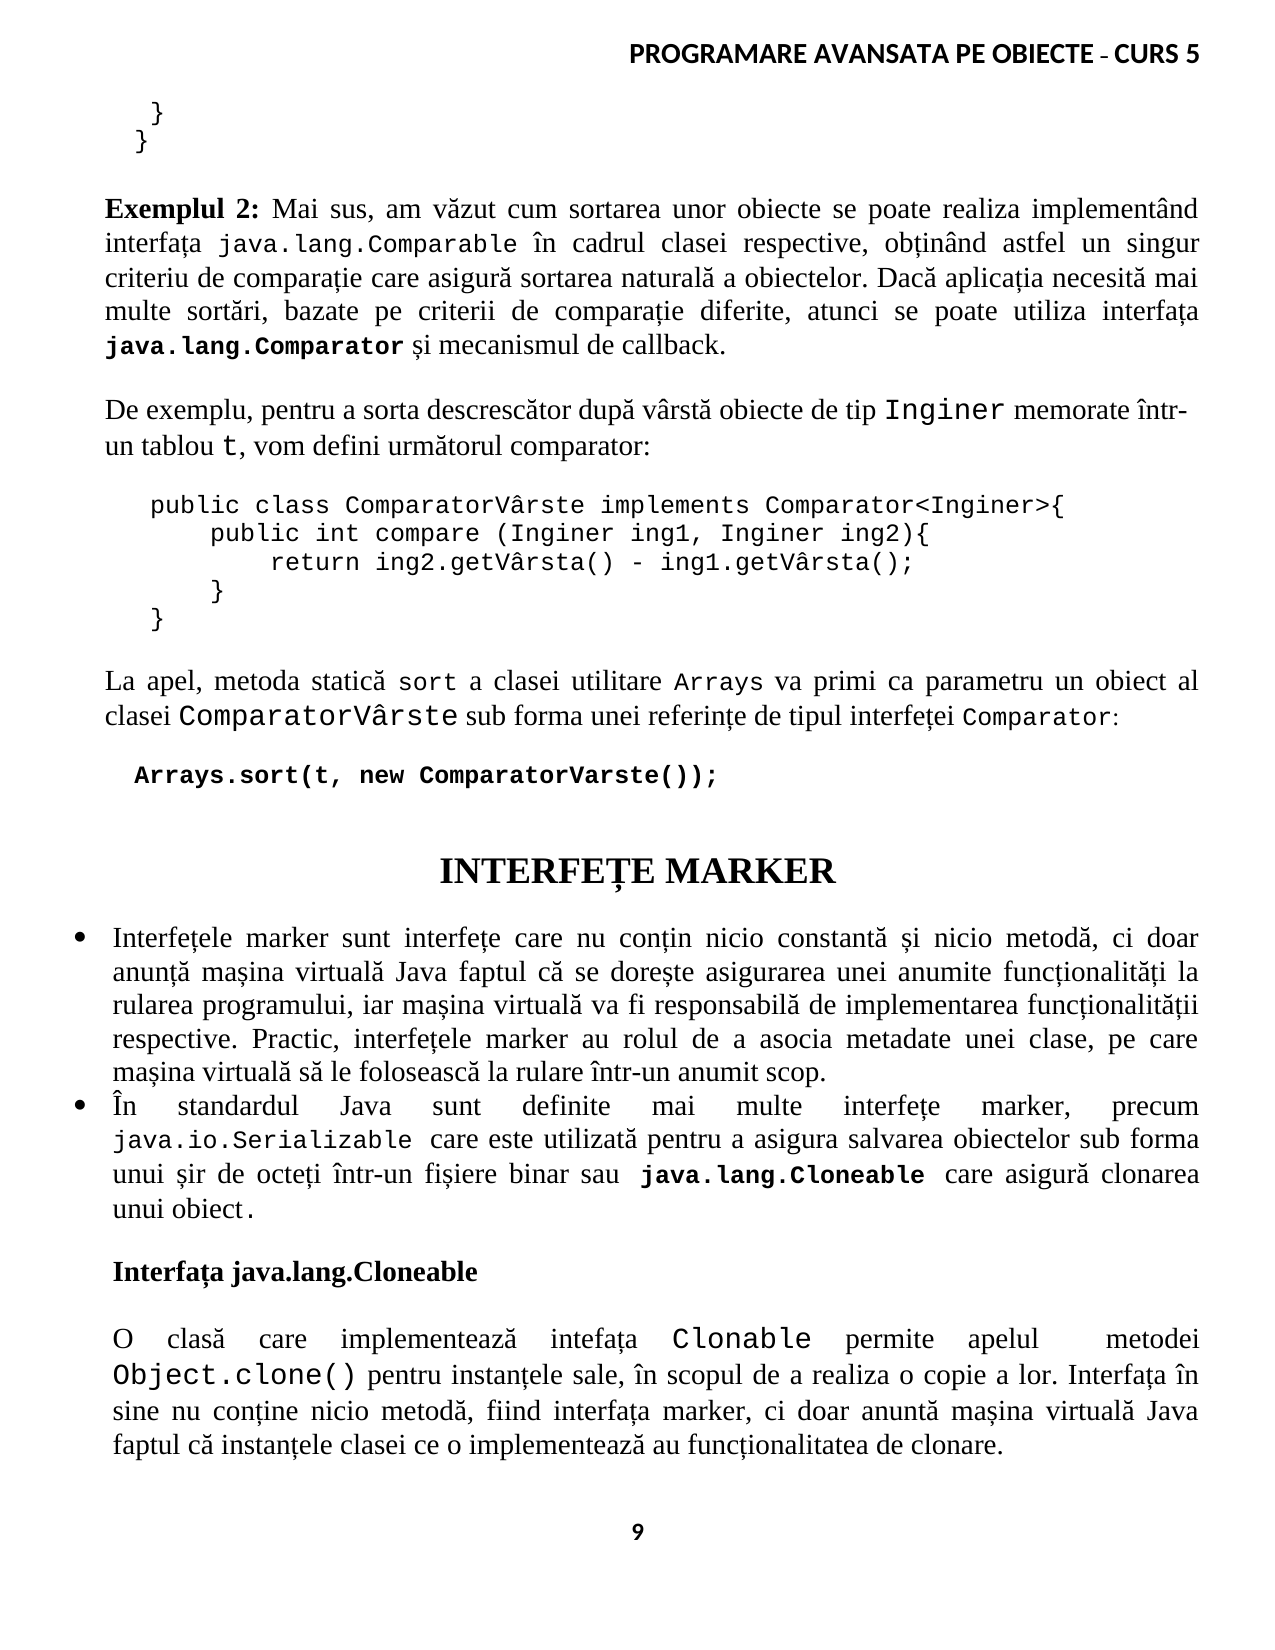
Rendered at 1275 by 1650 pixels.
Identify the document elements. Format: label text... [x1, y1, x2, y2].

text public int compare (Inginer ing1, Inginer ing2){ [150, 521, 1200, 549]
text INTERFEȚE MARKER [75, 848, 1200, 891]
text public class ComparatorVârste implements Comparator<Inginer>{ [150, 492, 1200, 521]
list Interfața java.lang.Cloneable [112, 1254, 1200, 1288]
text De exemplu, pentru a sorta descrescător după vârstă obiecte de tip Inginer memorate într-un tablou t, vom defini următorul comparator: [104, 392, 1200, 464]
text return ing2.getVârsta() - ing1.getVârsta(); [150, 549, 1200, 577]
text } [150, 577, 1200, 606]
list Interfețele marker sunt interfețe care nu conțin nicio constantă și nicio metodă, ci doar anunță mașina virtuală Java faptul că se dorește asigurarea unei anumite funcționalități la rularea programului, iar mașina virtuală va fi responsabilă de implementarea funcționalității respective. Practic, interfețele marker au rolul de a asocia metadate unei clase, pe care mașina virtuală să le folosească la rulare într-un anumit scop. [75, 920, 1200, 1088]
text La apel, metoda statică sort a clasei utilitare Arrays va primi ca parametru un obiect al clasei ComparatorVârste sub forma unei referințe de tipul interfeței Comparator: [104, 663, 1200, 734]
list O clasă care implementează intefața Clonable permite apelul metodei Object.clone() pentru instanțele sale, în scopul de a realiza o copie a lor. Interfața în sine nu conține nicio metodă, fiind interfața marker, ci doar anuntă mașina virtuală Java faptul că instanțele clasei ce o implementează au funcționalitatea de clonare. [112, 1321, 1200, 1461]
text Arrays.sort(t, new ComparatorVarste()); [104, 762, 1200, 791]
text Exemplul 2: Mai sus, am văzut cum sortarea unor obiecte se poate realiza implementând interfața java.lang.Comparable în cadrul clasei respective, obținând astfel un singur criteriu de comparație care asigură sortarea naturală a obiectelor. Dacă aplicația necesită mai multe sortări, bazate pe criterii de comparație diferite, atunci se poate utiliza interfața java.lang.Comparator și mecanismul de callback. [104, 191, 1200, 362]
text } [150, 606, 1200, 634]
text } [75, 127, 1200, 156]
text } [119, 99, 1200, 127]
list În standardul Java sunt definite mai multe interfețe marker, precum java.io.Serializable care este utilizată pentru a asigura salvarea obiectelor sub forma unui șir de octeți într-un fișiere binar sau java.lang.Cloneable care asigură clonarea unui obiect. [75, 1088, 1200, 1226]
